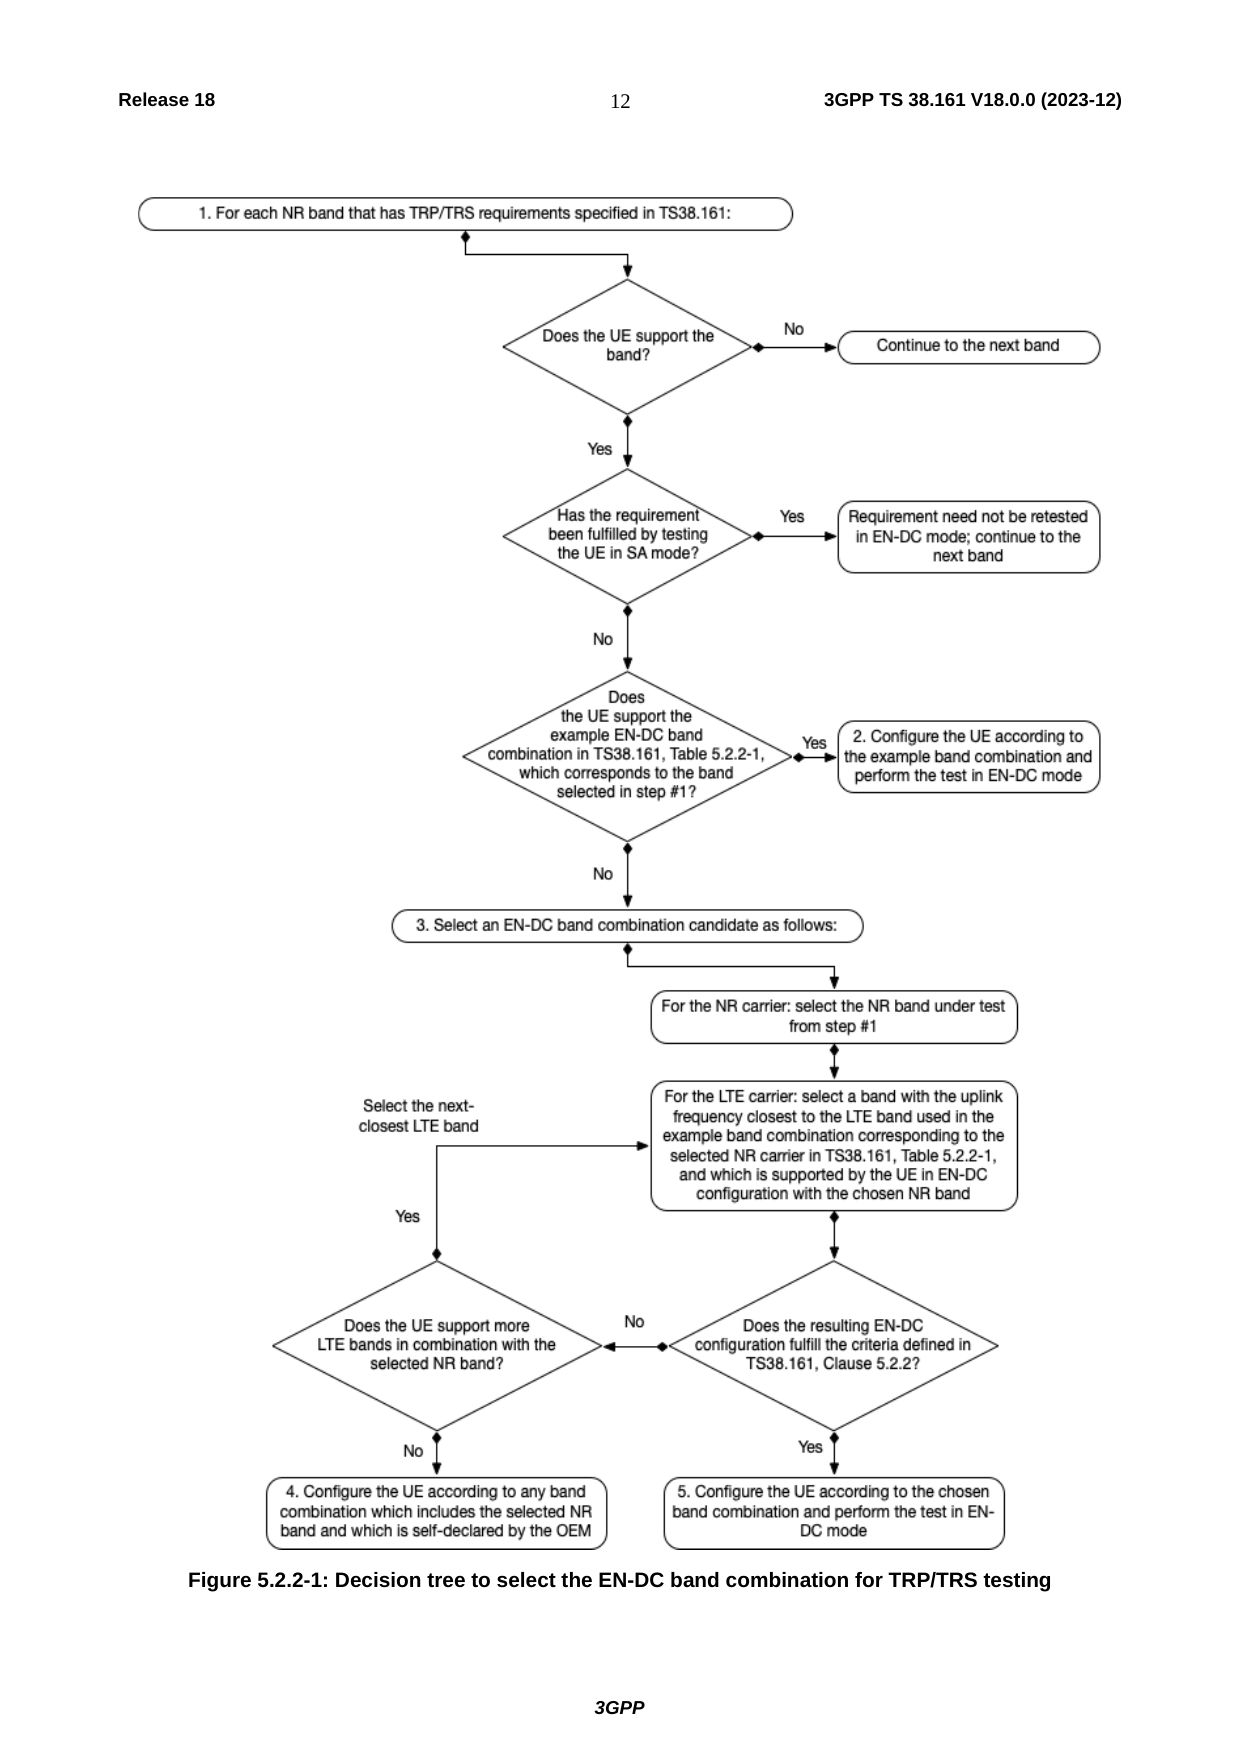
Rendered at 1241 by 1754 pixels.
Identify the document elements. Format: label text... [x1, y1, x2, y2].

text Figure 5.2.2-1: Decision tree to select the EN-DC band combination for TRP/TRS testing [118, 1568, 1122, 1592]
picture [138, 196, 1102, 1550]
